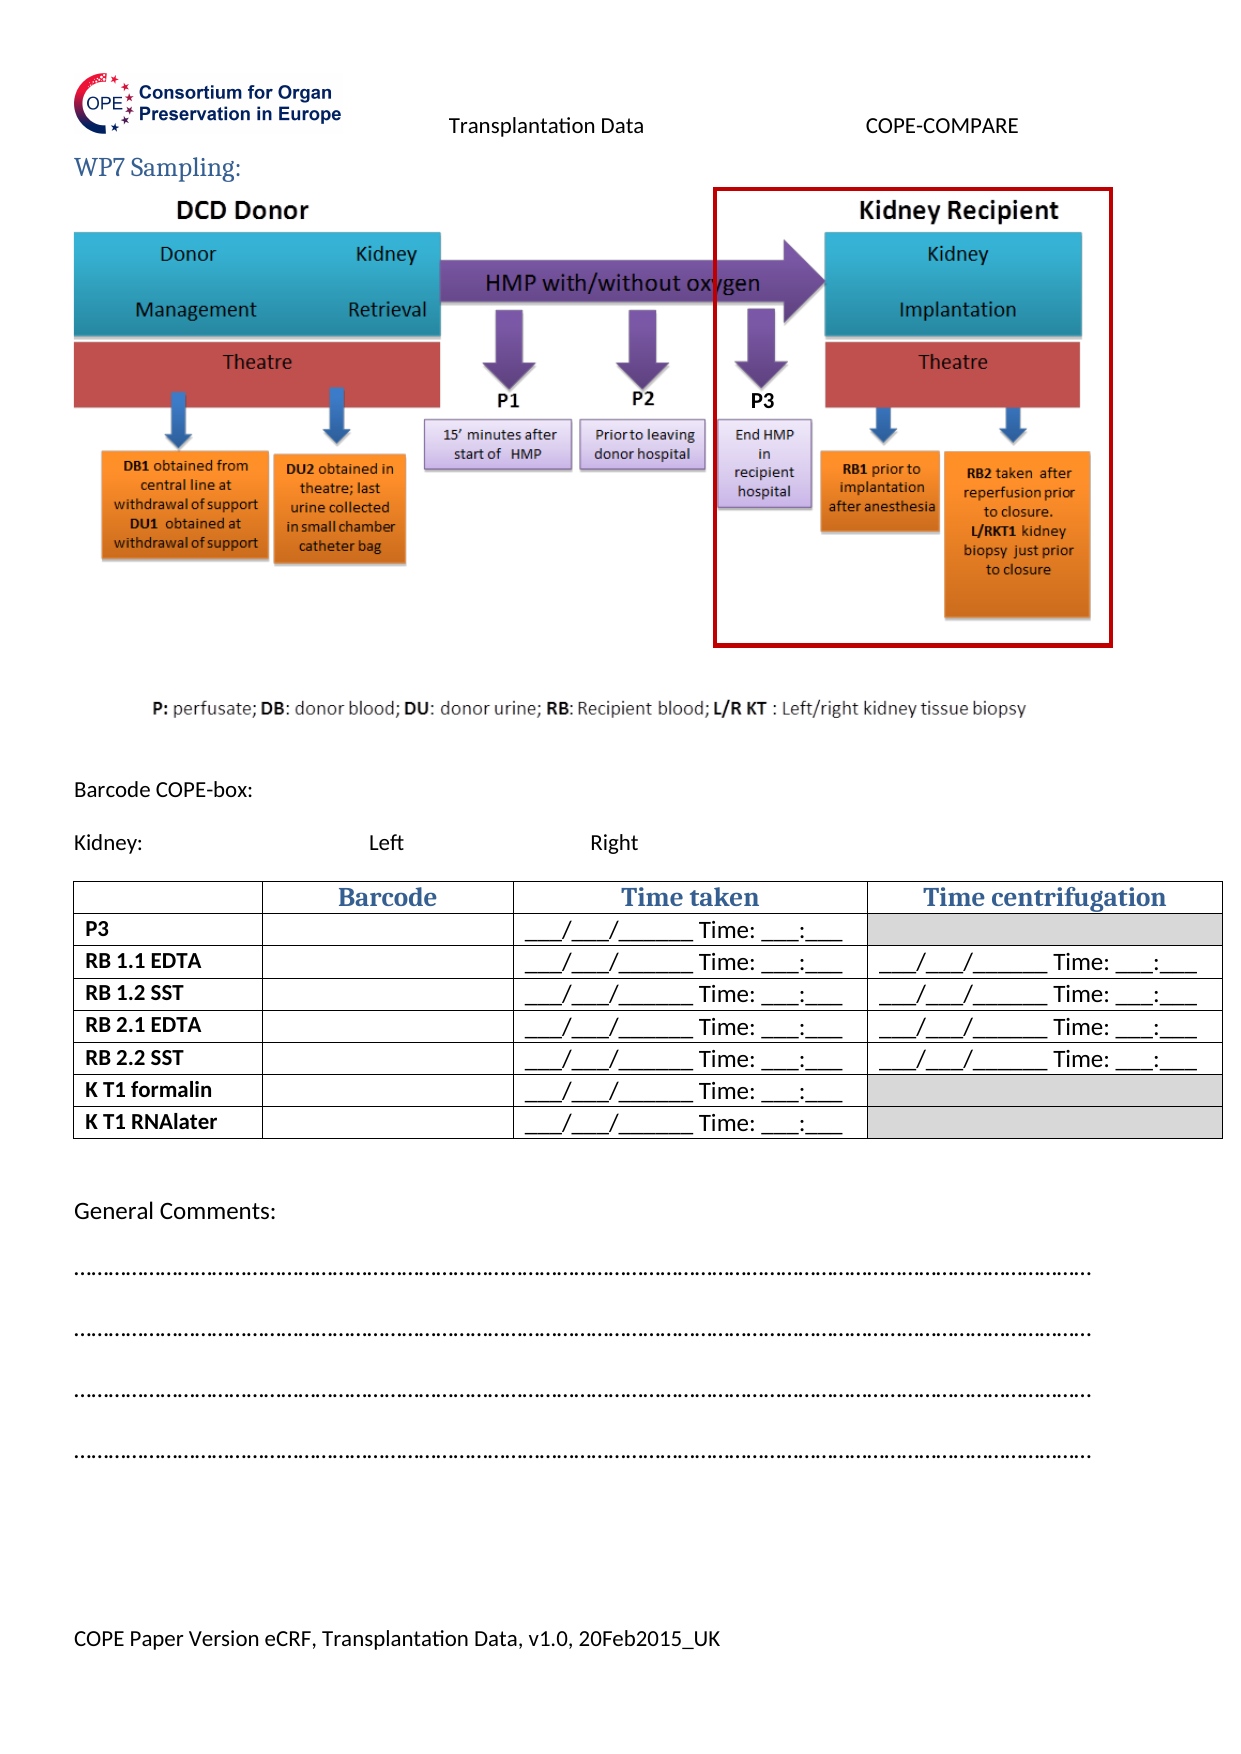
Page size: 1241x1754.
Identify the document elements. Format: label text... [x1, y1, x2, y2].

table_cell [263, 1043, 513, 1074]
table_cell P3 [74, 914, 262, 945]
table_cell ___/___/______ Time: ___:___ [514, 1075, 867, 1106]
table_cell RB 1.1 EDTA [74, 946, 262, 977]
subtitle WP7 Sampling: [74, 152, 1093, 183]
table_cell ___/___/______ Time: ___:___ [514, 914, 867, 945]
table_cell ___/___/______ Time: ___:___ [514, 1107, 867, 1138]
table_cell RB 2.1 EDTA [74, 1011, 262, 1042]
table_cell [263, 946, 513, 977]
table_cell K T1 formalin [74, 1075, 262, 1106]
text Barcode COPE-box: [74, 775, 1093, 803]
table_header [74, 882, 262, 913]
table_cell ___/___/______ Time: ___:___ [514, 979, 867, 1009]
table_cell ___/___/______ Time: ___:___ [514, 1043, 867, 1074]
table_cell ___/___/______ Time: ___:___ [868, 946, 1222, 977]
table_cell [263, 914, 513, 945]
text Kidney: Left Right [74, 828, 1093, 856]
table_cell [263, 979, 513, 1009]
table_cell RB 1.2 SST [74, 979, 262, 1009]
table_cell [263, 1075, 513, 1106]
picture [73, 73, 344, 134]
table_cell [868, 914, 1222, 945]
text ………………………………………………………………………………………………………………………………………………………………………………………………………………………………………………………………………………………………………………………… [74, 1373, 1093, 1465]
picture [73, 187, 1093, 750]
table_header Time taken [514, 882, 867, 913]
table_header Time centrifugation [868, 882, 1222, 913]
text ………………………………………………………………………………………………………………………………………………………………………………………………………………………………………………………………………………………………………………………… [74, 1251, 1093, 1343]
table_cell ___/___/______ Time: ___:___ [514, 1011, 867, 1042]
table_cell K T1 RNAlater [74, 1107, 262, 1138]
table_cell ___/___/______ Time: ___:___ [868, 979, 1222, 1009]
table_cell ___/___/______ Time: ___:___ [868, 1011, 1222, 1042]
table_cell [263, 1107, 513, 1138]
table_cell ___/___/______ Time: ___:___ [868, 1043, 1222, 1074]
text General Comments: [74, 1195, 1093, 1226]
picture [717, 191, 1093, 643]
table_cell [263, 1011, 513, 1042]
table_cell [868, 1075, 1222, 1106]
table_header Barcode [263, 882, 513, 913]
table_cell [868, 1107, 1222, 1138]
table_cell ___/___/______ Time: ___:___ [514, 946, 867, 977]
table_cell RB 2.2 SST [74, 1043, 262, 1074]
